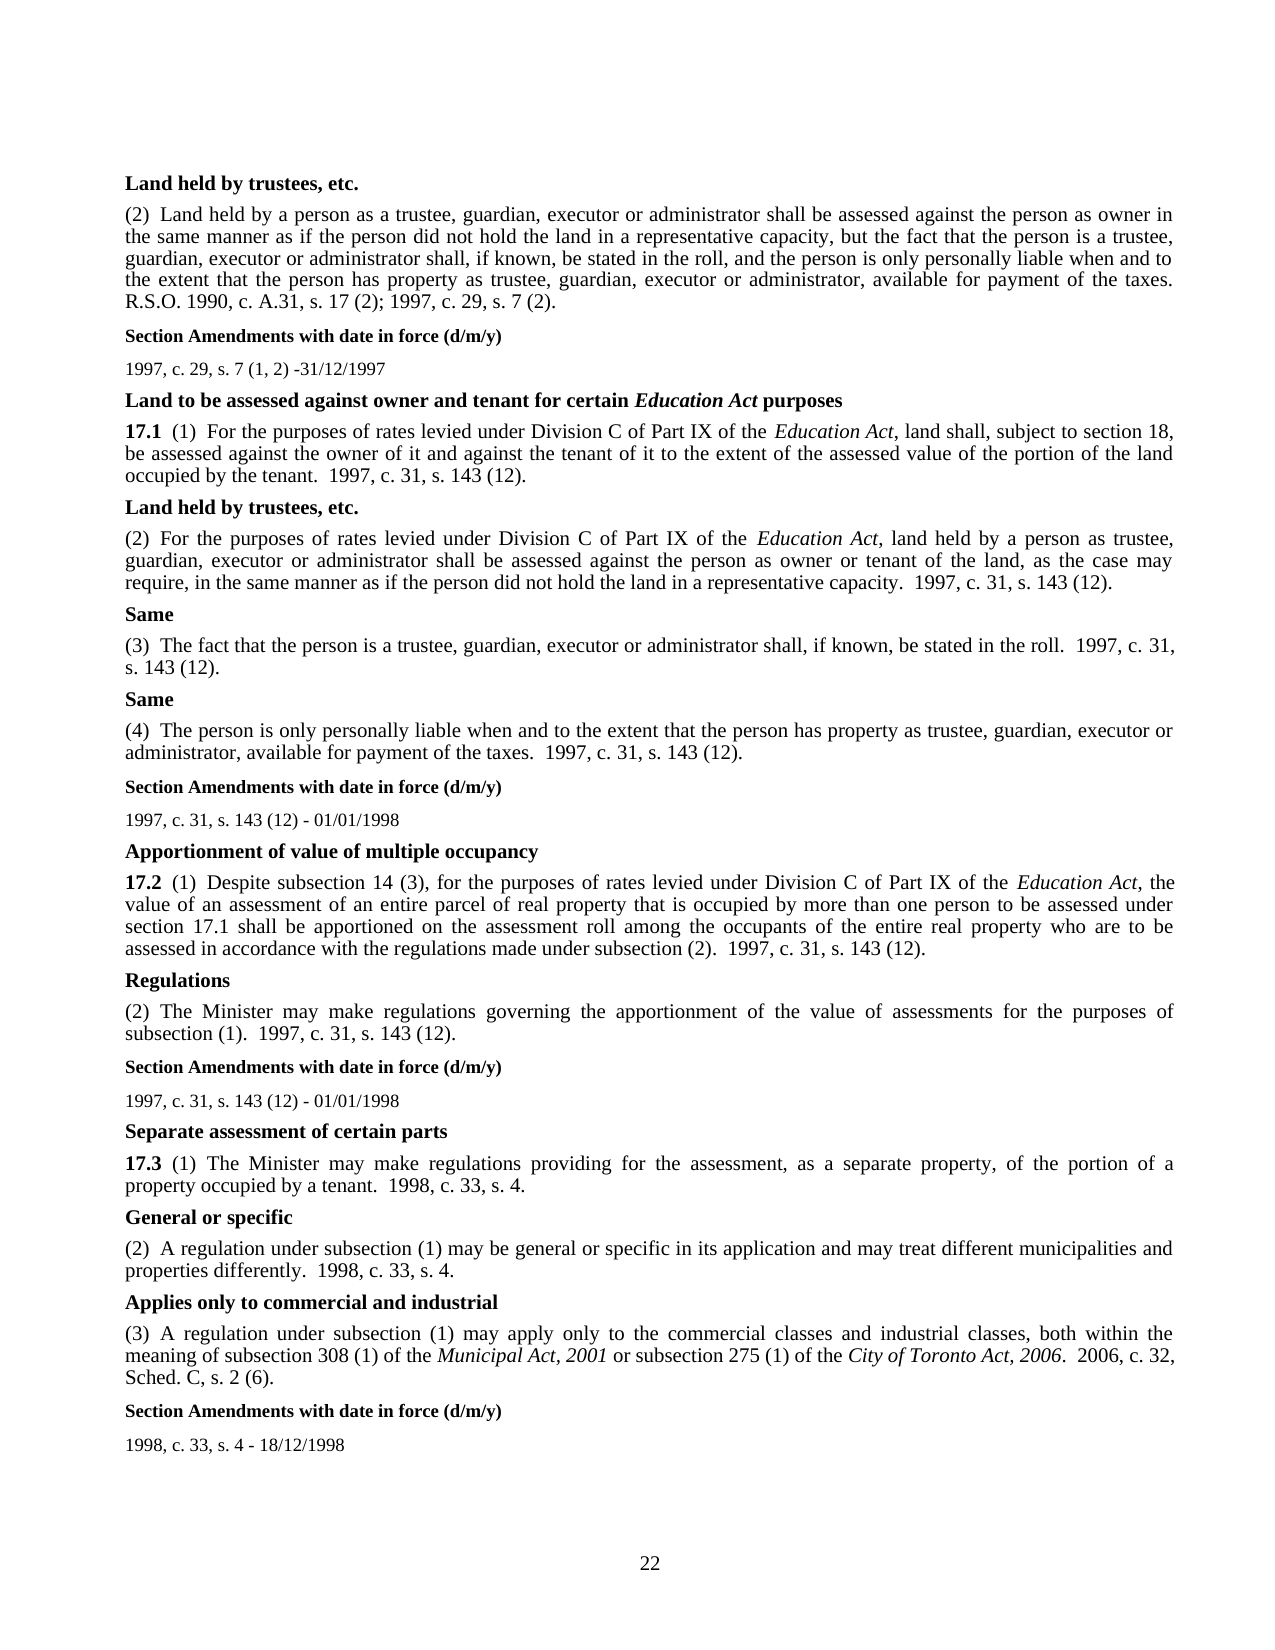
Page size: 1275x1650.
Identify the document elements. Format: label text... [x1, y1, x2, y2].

text (4) The person is only personally liable when and to the extent that the person has property as trustee, guardian, executor or administrator, available for payment of the taxes. 1997, c. 31, s. 143 (12). [125, 721, 1175, 764]
text Same [125, 606, 1175, 625]
text Land held by trustees, etc. [125, 499, 1175, 518]
text Same [125, 691, 1175, 710]
text 1997, c. 29, s. 7 (1, 2) -31/12/1997 [125, 358, 1175, 380]
text (3) A regulation under subsection (1) may apply only to the commercial classes and industrial classes, both within the meaning of subsection 308 (1) of the Municipal Act, 2001 or subsection 275 (1) of the City of Toronto Act, 2006. 2006, c. 32, Sched. C, s. 2 (6). [125, 1323, 1175, 1389]
text Land held by trustees, etc. [125, 175, 1175, 194]
text Section Amendments with date in force (d/m/y) [125, 1056, 1175, 1078]
text Regulations [125, 972, 1175, 991]
text Section Amendments with date in force (d/m/y) [125, 776, 1175, 797]
text 17.2 (1) Despite subsection 14 (3), for the purposes of rates levied under Division C of Part IX of the Education Act, the value of an assessment of an entire parcel of real property that is occupied by more than one person to be assessed under section 17.1 shall be apportioned on the assessment roll among the occupants of the entire real property who are to be assessed in accordance with the regulations made under subsection (2). 1997, c. 31, s. 143 (12). [125, 872, 1175, 959]
text General or specific [125, 1209, 1175, 1228]
text (3) The fact that the person is a trustee, guardian, executor or administrator shall, if known, be stated in the roll. 1997, c. 31, s. 143 (12). [125, 635, 1175, 679]
text (2) The Minister may make regulations governing the apportionment of the value of assessments for the purposes of subsection (1). 1997, c. 31, s. 143 (12). [125, 1001, 1175, 1045]
text 1997, c. 31, s. 143 (12) - 01/01/1998 [125, 809, 1175, 831]
text 17.1 (1) For the purposes of rates levied under Division C of Part IX of the Education Act, land shall, subject to section 18, be assessed against the owner of it and against the tenant of it to the extent of the assessed value of the portion of the land occupied by the tenant. 1997, c. 31, s. 143 (12). [125, 421, 1175, 487]
text 17.3 (1) The Minister may make regulations providing for the assessment, as a separate property, of the portion of a property occupied by a tenant. 1998, c. 33, s. 4. [125, 1153, 1175, 1197]
text Separate assessment of certain parts [125, 1124, 1175, 1143]
text (2) A regulation under subsection (1) may be general or specific in its application and may treat different municipalities and properties differently. 1998, c. 33, s. 4. [125, 1238, 1175, 1282]
text (2) For the purposes of rates levied under Division C of Part IX of the Education Act, land held by a person as trustee, guardian, executor or administrator shall be assessed against the person as owner or tenant of the land, as the case may require, in the same manner as if the person did not hold the land in a representative capacity. 1997, c. 31, s. 143 (12). [125, 528, 1175, 594]
text (2) Land held by a person as a trustee, guardian, executor or administrator shall be assessed against the person as owner in the same manner as if the person did not hold the land in a representative capacity, but the fact that the person is a trustee, guardian, executor or administrator shall, if known, be stated in the roll, and the person is only personally liable when and to the extent that the person has property as trustee, guardian, executor or administrator, available for payment of the taxes. R.S.O. 1990, c. A.31, s. 17 (2); 1997, c. 29, s. 7 (2). [125, 204, 1175, 313]
text Applies only to commercial and industrial [125, 1294, 1175, 1313]
text Section Amendments with date in force (d/m/y) [125, 324, 1175, 346]
text Land to be assessed against owner and tenant for certain Education Act purposes [125, 392, 1175, 411]
text 1998, c. 33, s. 4 - 18/12/1998 [125, 1434, 1175, 1455]
text Section Amendments with date in force (d/m/y) [125, 1400, 1175, 1422]
text Apportionment of value of multiple occupancy [125, 843, 1175, 862]
text 1997, c. 31, s. 143 (12) - 01/01/1998 [125, 1089, 1175, 1111]
